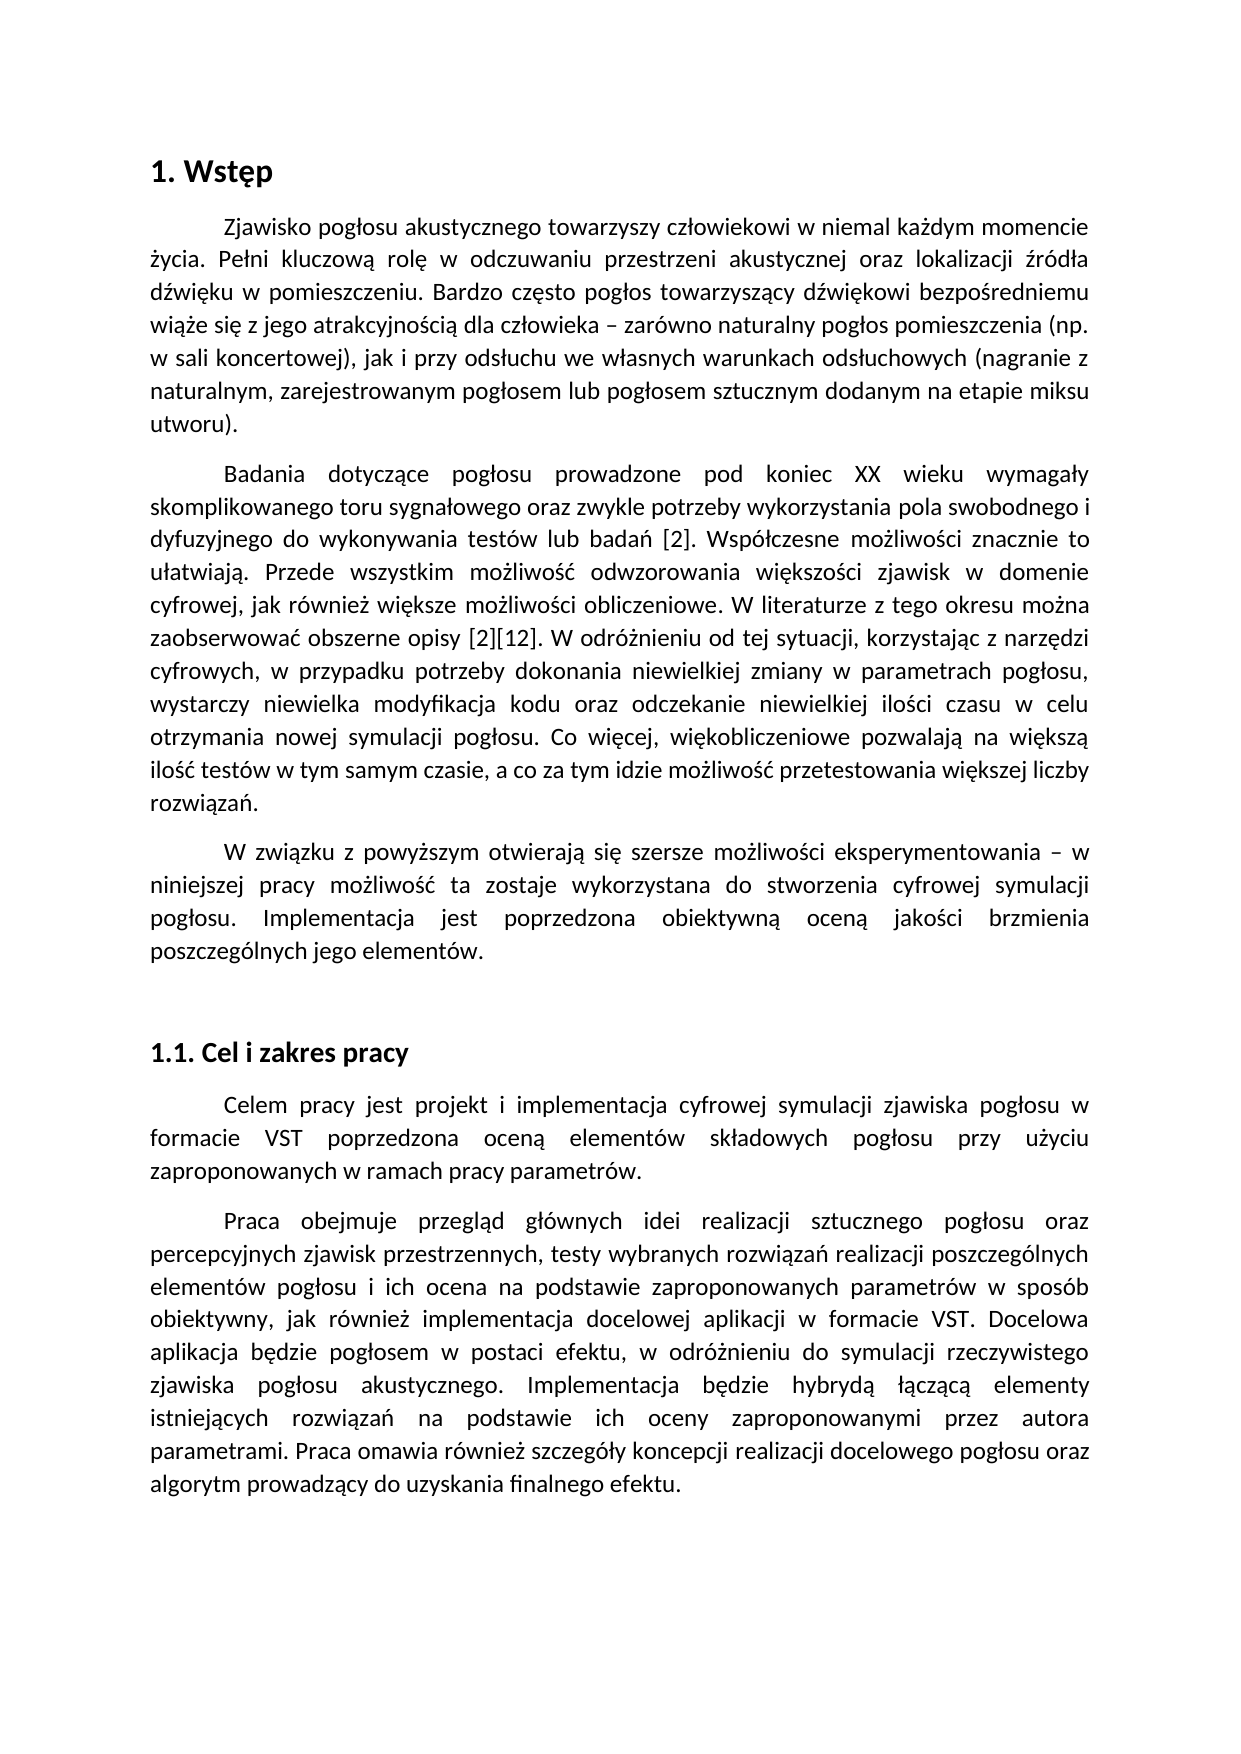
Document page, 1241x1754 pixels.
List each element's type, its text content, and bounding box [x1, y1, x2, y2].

text W związku z powyższym otwierają się szersze możliwości eksperymentowania – w niniejszej pracy możliwość ta zostaje wykorzystana do stworzenia cyfrowej symulacji pogłosu. Implementacja jest poprzedzona obiektywną oceną jakości brzmienia poszczególnych jego elementów. [150, 836, 1090, 966]
text 1. Wstęp [150, 150, 1090, 191]
text 1.1. Cel i zakres pracy [150, 1034, 1090, 1070]
text Praca obejmuje przegląd głównych idei realizacji sztucznego pogłosu oraz percepcyjnych zjawisk przestrzennych, testy wybranych rozwiązań realizacji poszczególnych elementów pogłosu i ich ocena na podstawie zaproponowanych parametrów w sposób obiektywny, jak również implementacja docelowej aplikacji w formacie VST. Docelowa aplikacja będzie pogłosem w postaci efektu, w odróżnieniu do symulacji rzeczywistego zjawiska pogłosu akustycznego. Implementacja będzie hybrydą łączącą elementy istniejących rozwiązań na podstawie ich oceny zaproponowanymi przez autora parametrami. Praca omawia również szczegóły koncepcji realizacji docelowego pogłosu oraz algorytm prowadzący do uzyskania finalnego efektu. [150, 1205, 1090, 1499]
text Zjawisko pogłosu akustycznego towarzyszy człowiekowi w niemal każdym momencie życia. Pełni kluczową rolę w odczuwaniu przestrzeni akustycznej oraz lokalizacji źródła dźwięku w pomieszczeniu. Bardzo często pogłos towarzyszący dźwiękowi bezpośredniemu wiąże się z jego atrakcyjnością dla człowieka – zarówno naturalny pogłos pomieszczenia (np. w sali koncertowej), jak i przy odsłuchu we własnych warunkach odsłuchowych (nagranie z naturalnym, zarejestrowanym pogłosem lub pogłosem sztucznym dodanym na etapie miksu utworu). [150, 211, 1090, 439]
text Badania dotyczące pogłosu prowadzone pod koniec XX wieku wymagały skomplikowanego toru sygnałowego oraz zwykle potrzeby wykorzystania pola swobodnego i dyfuzyjnego do wykonywania testów lub badań [2]. Współczesne możliwości znacznie to ułatwiają. Przede wszystkim możliwość odwzorowania większości zjawisk w domenie cyfrowej, jak również większe możliwości obliczeniowe. W literaturze z tego okresu można zaobserwować obszerne opisy [2][12]. W odróżnieniu od tej sytuacji, korzystając z narzędzi cyfrowych, w przypadku potrzeby dokonania niewielkiej zmiany w parametrach pogłosu, wystarczy niewielka modyfikacja kodu oraz odczekanie niewielkiej ilości czasu w celu otrzymania nowej symulacji pogłosu. Co więcej, więkobliczeniowe pozwalają na większą ilość testów w tym samym czasie, a co za tym idzie możliwość przetestowania większej liczby rozwiązań. [150, 458, 1090, 817]
text Celem pracy jest projekt i implementacja cyfrowej symulacji zjawiska pogłosu w formacie VST poprzedzona oceną elementów składowych pogłosu przy użyciu zaproponowanych w ramach pracy parametrów. [150, 1089, 1090, 1186]
